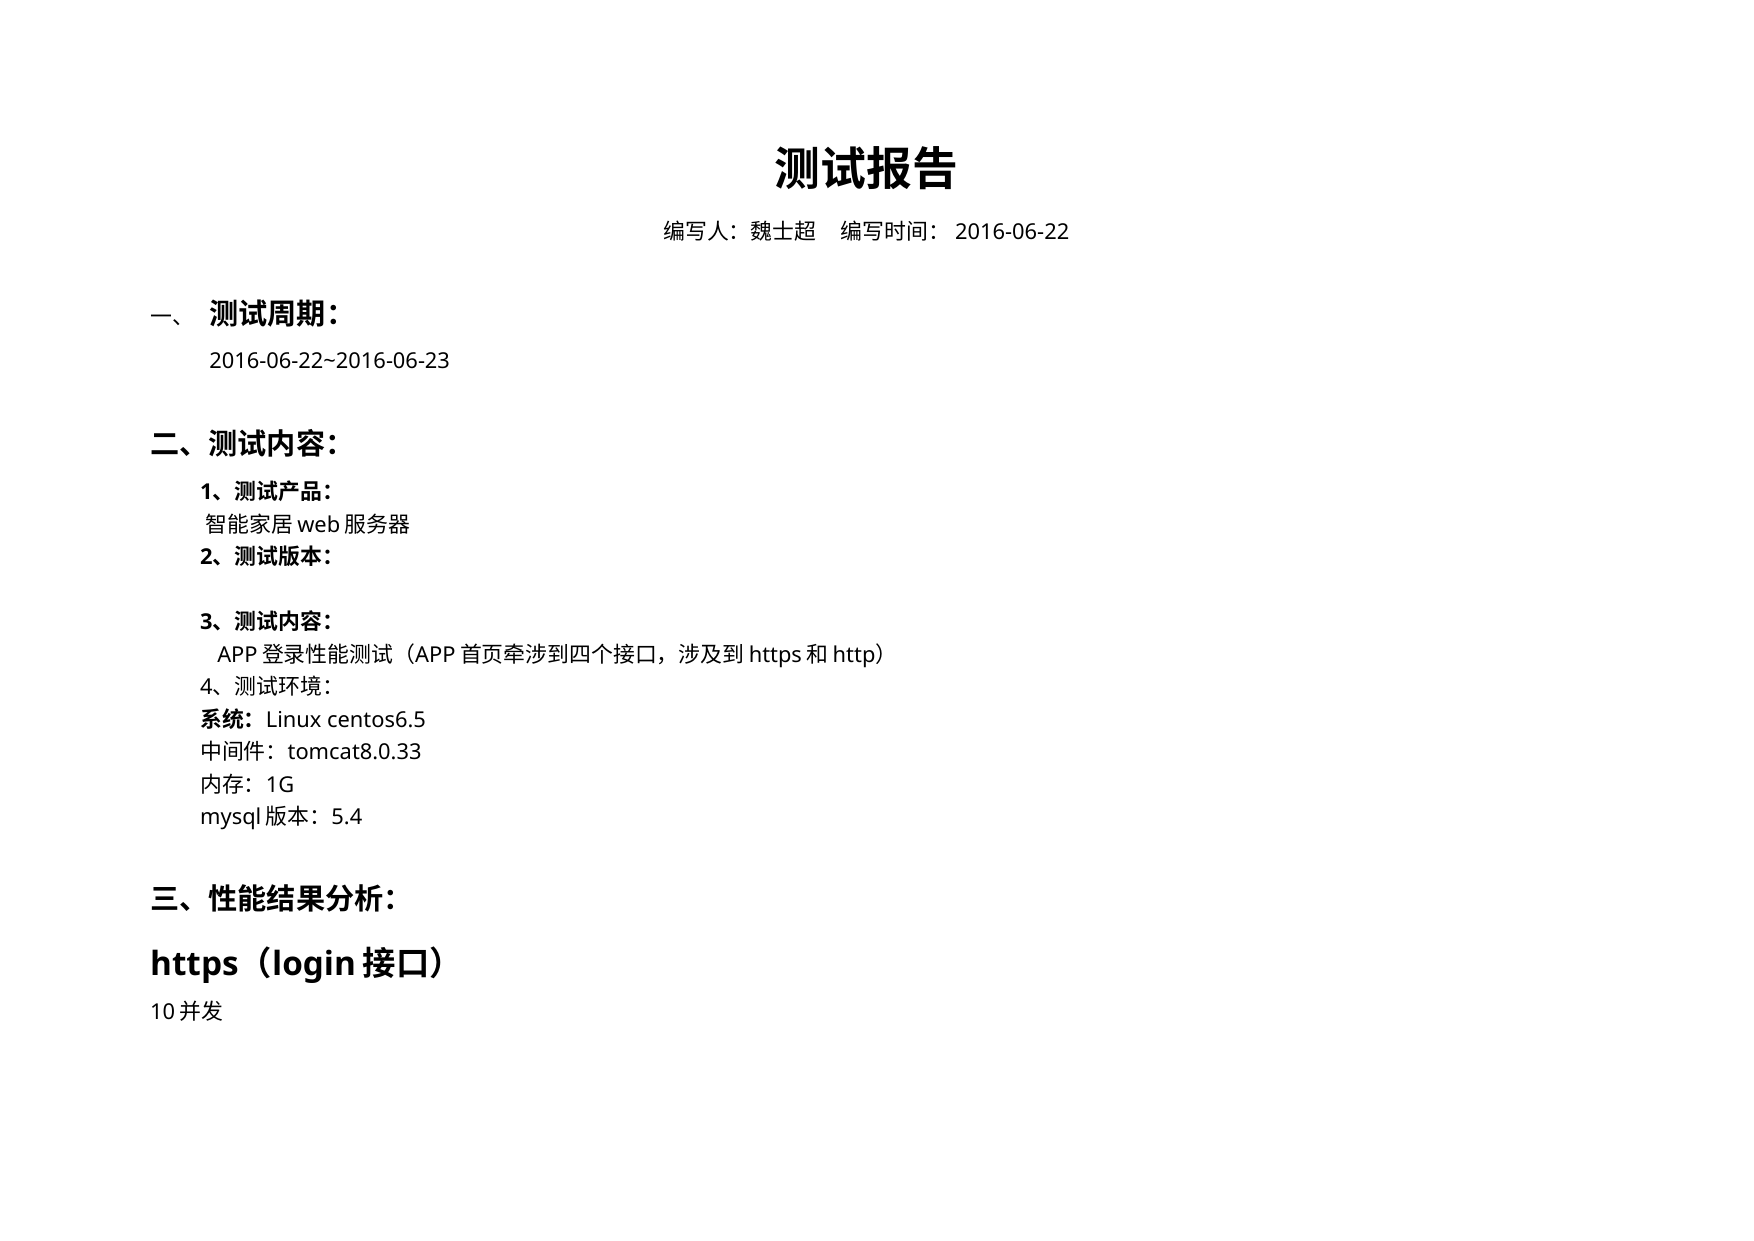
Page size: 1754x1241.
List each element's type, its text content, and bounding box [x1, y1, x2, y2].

text 测试报告 [150, 116, 1582, 214]
list 测试周期： [150, 279, 1604, 344]
subtitle https（login接口） [150, 929, 1582, 994]
text 中间件：tomcat8.0.33 [150, 734, 1582, 766]
text 编写人：魏士超 编写时间： 2016-06-22 [150, 214, 1582, 246]
text 二、测试内容： [150, 409, 1582, 474]
list 2016-06-22~2016-06-23 [209, 344, 1582, 376]
text 系统：Linux centos6.5 [150, 701, 1582, 734]
text 三、性能结果分析： [150, 864, 1582, 929]
text 1、测试产品： [150, 474, 1582, 506]
text mysql版本：5.4 [150, 799, 1582, 831]
text 2、测试版本： [150, 539, 1582, 571]
text 10并发 [150, 994, 1582, 1026]
text 智能家居web服务器 [150, 506, 1582, 539]
text APP登录性能测试（APP首页牵涉到四个接口，涉及到https和http） [150, 636, 1582, 669]
text 3、测试内容： [150, 604, 1582, 636]
text 4、测试环境： [150, 669, 1582, 701]
text 内存：1G [150, 766, 1582, 799]
